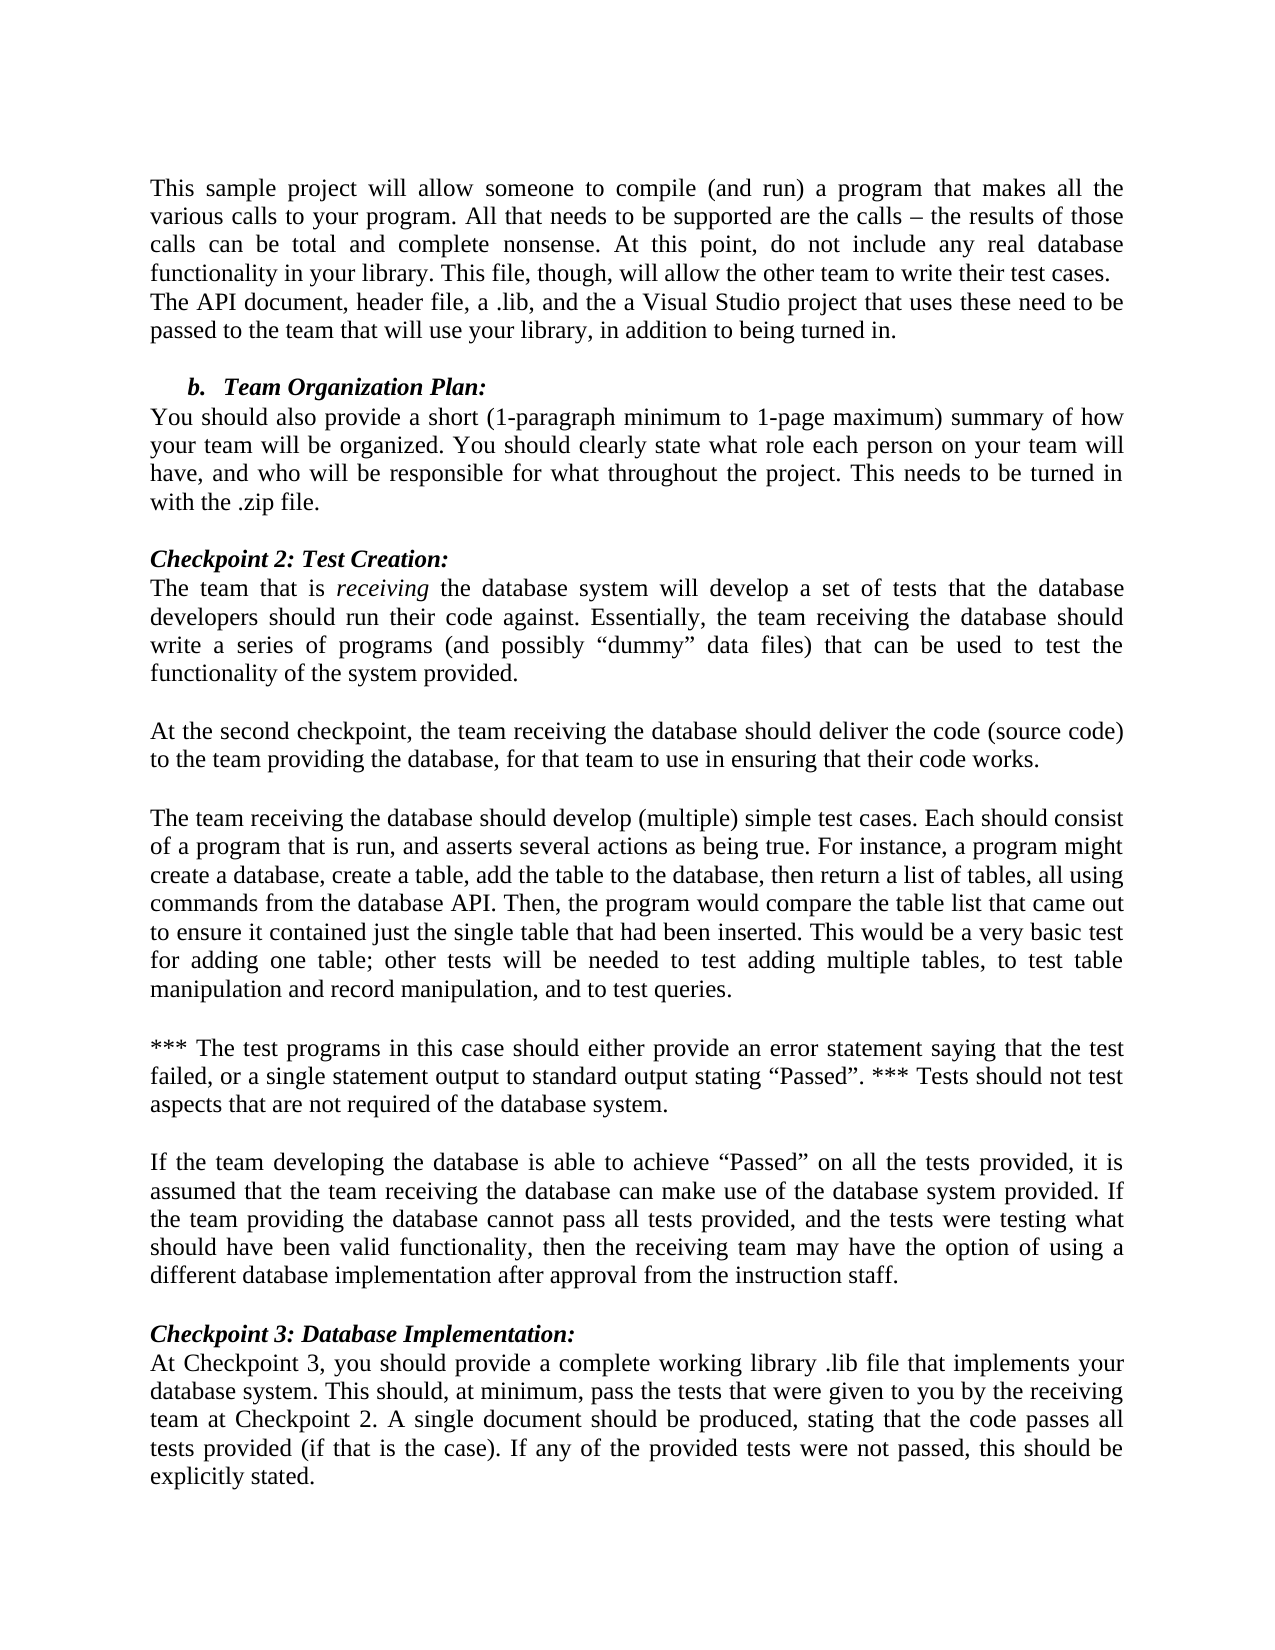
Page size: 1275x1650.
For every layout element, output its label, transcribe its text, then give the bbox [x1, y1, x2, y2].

text You should also provide a short (1-paragraph minimum to 1-page maximum) summary of how your team will be organized. You should clearly state what role each person on your team will have, and who will be responsible for what throughout the project. This needs to be turned in with the .zip file. [150, 402, 1125, 515]
text At Checkpoint 3, you should provide a complete working library .lib file that implements your database system. This should, at minimum, pass the tests that were given to you by the receiving team at Checkpoint 2. A single document should be produced, stating that the code passes all tests provided (if that is the case). If any of the provided tests were not passed, this should be explicitly stated. [150, 1349, 1125, 1490]
text If the team developing the database is able to achieve “Passed” on all the tests provided, it is assumed that the team receiving the database can make use of the database system provided. If the team providing the database cannot pass all tests provided, and the tests were testing what should have been valid functionality, then the receiving team may have the option of using a different database implementation after approval from the instruction staff. [150, 1148, 1125, 1289]
text Checkpoint 3: Database Implementation: [150, 1319, 1125, 1347]
text This sample project will allow someone to compile (and run) a program that makes all the various calls to your program. All that needs to be supported are the calls – the results of those calls can be total and complete nonsense. At this point, do not include any real database functionality in your library. This file, though, will allow the other team to write their test cases. [150, 173, 1125, 286]
text b. Team Organization Plan: [187, 372, 1125, 401]
text At the second checkpoint, the team receiving the database should deliver the code (source code) to the team providing the database, for that team to use in ensuring that their code works. [150, 717, 1125, 773]
text The team receiving the database should develop (multiple) simple test cases. Each should consist of a program that is run, and asserts several actions as being true. For instance, a program might create a database, create a table, add the table to the database, then return a list of tables, all using commands from the database API. Then, the program would compare the table list that came out to ensure it contained just the single table that had been inserted. This would be a very basic test for adding one table; other tests will be needed to test adding multiple tables, to test table manipulation and record manipulation, and to test queries. [150, 803, 1125, 1003]
text *** The test programs in this case should either provide an error statement saying that the test failed, or a single statement output to standard output stating “Passed”. *** Tests should not test aspects that are not required of the database system. [150, 1033, 1125, 1118]
text The API document, header file, a .lib, and the a Visual Studio project that uses these need to be passed to the team that will use your library, in addition to being turned in. [150, 288, 1125, 343]
text The team that is receiving the database system will develop a set of tests that the database developers should run their code against. Essentially, the team receiving the database should write a series of programs (and possibly “dummy” data files) that can be used to test the functionality of the system provided. [150, 574, 1125, 687]
text Checkpoint 2: Test Creation: [150, 544, 1125, 573]
